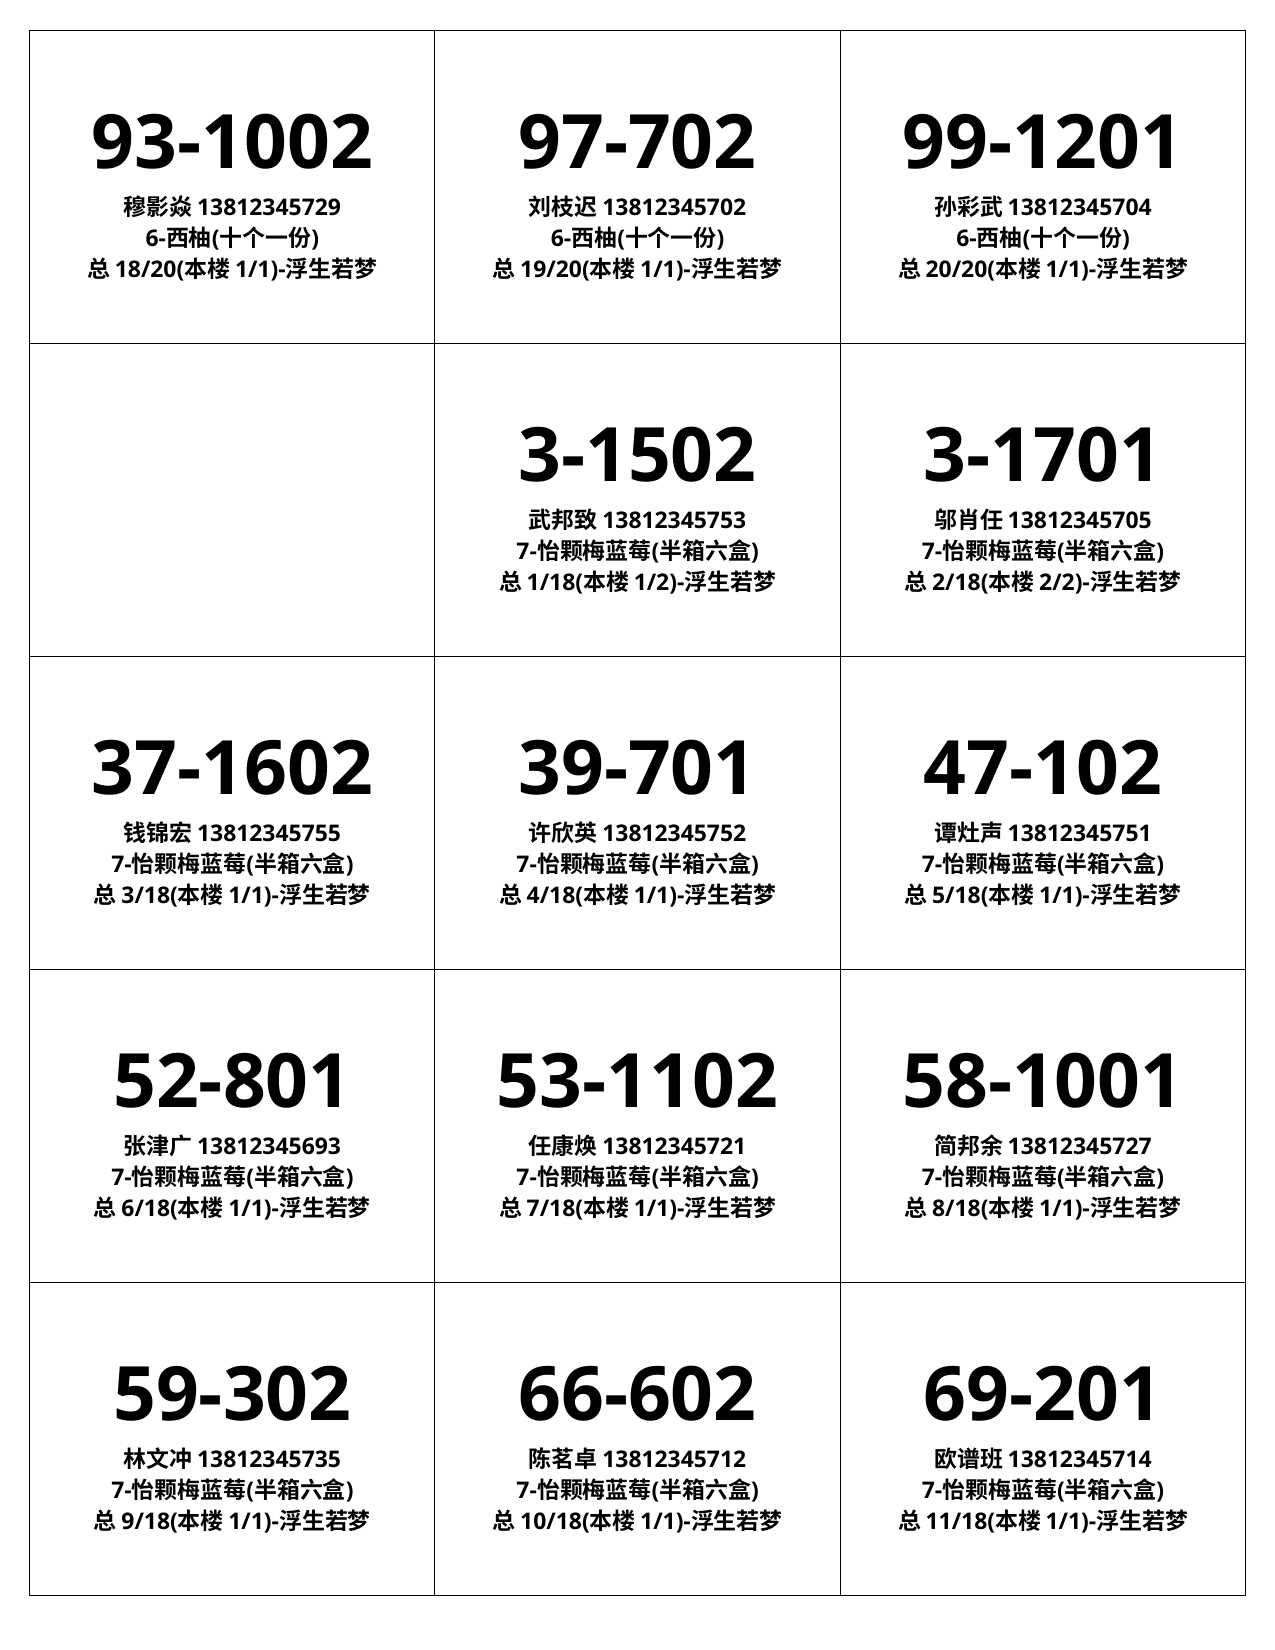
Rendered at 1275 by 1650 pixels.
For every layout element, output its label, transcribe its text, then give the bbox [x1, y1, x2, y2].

table_cell 53-1102 任康焕13812345721 7-怡颗梅蓝莓(半箱六盒) 总7/18(本楼1/1)-浮生若梦 [435, 970, 840, 1282]
table_cell 59-302 林文冲13812345735 7-怡颗梅蓝莓(半箱六盒) 总9/18(本楼1/1)-浮生若梦 [30, 1283, 434, 1594]
table_header 99-1201 孙彩武13812345704 6-西柚(十个一份) 总20/20(本楼1/1)-浮生若梦 [841, 31, 1245, 342]
table_cell 58-1001 简邦余13812345727 7-怡颗梅蓝莓(半箱六盒) 总8/18(本楼1/1)-浮生若梦 [841, 970, 1245, 1282]
table_cell 3-1502 武邦致13812345753 7-怡颗梅蓝莓(半箱六盒) 总1/18(本楼1/2)-浮生若梦 [435, 344, 840, 656]
table_cell 69-201 欧谱班13812345714 7-怡颗梅蓝莓(半箱六盒) 总11/18(本楼1/1)-浮生若梦 [841, 1283, 1245, 1594]
table_cell 66-602 陈茗卓13812345712 7-怡颗梅蓝莓(半箱六盒) 总10/18(本楼1/1)-浮生若梦 [435, 1283, 840, 1594]
table_cell 47-102 谭灶声13812345751 7-怡颗梅蓝莓(半箱六盒) 总5/18(本楼1/1)-浮生若梦 [841, 657, 1245, 968]
table_cell 39-701 许欣英13812345752 7-怡颗梅蓝莓(半箱六盒) 总4/18(本楼1/1)-浮生若梦 [435, 657, 840, 968]
table_header 97-702 刘枝迟13812345702 6-西柚(十个一份) 总19/20(本楼1/1)-浮生若梦 [435, 31, 840, 342]
table_cell 37-1602 钱锦宏13812345755 7-怡颗梅蓝莓(半箱六盒) 总3/18(本楼1/1)-浮生若梦 [30, 657, 434, 968]
table_cell 52-801 张津广13812345693 7-怡颗梅蓝莓(半箱六盒) 总6/18(本楼1/1)-浮生若梦 [30, 970, 434, 1282]
table_cell [30, 344, 434, 656]
table_header 93-1002 穆影焱13812345729 6-西柚(十个一份) 总18/20(本楼1/1)-浮生若梦 [30, 31, 434, 342]
table_cell 3-1701 邬肖任13812345705 7-怡颗梅蓝莓(半箱六盒) 总2/18(本楼2/2)-浮生若梦 [841, 344, 1245, 656]
